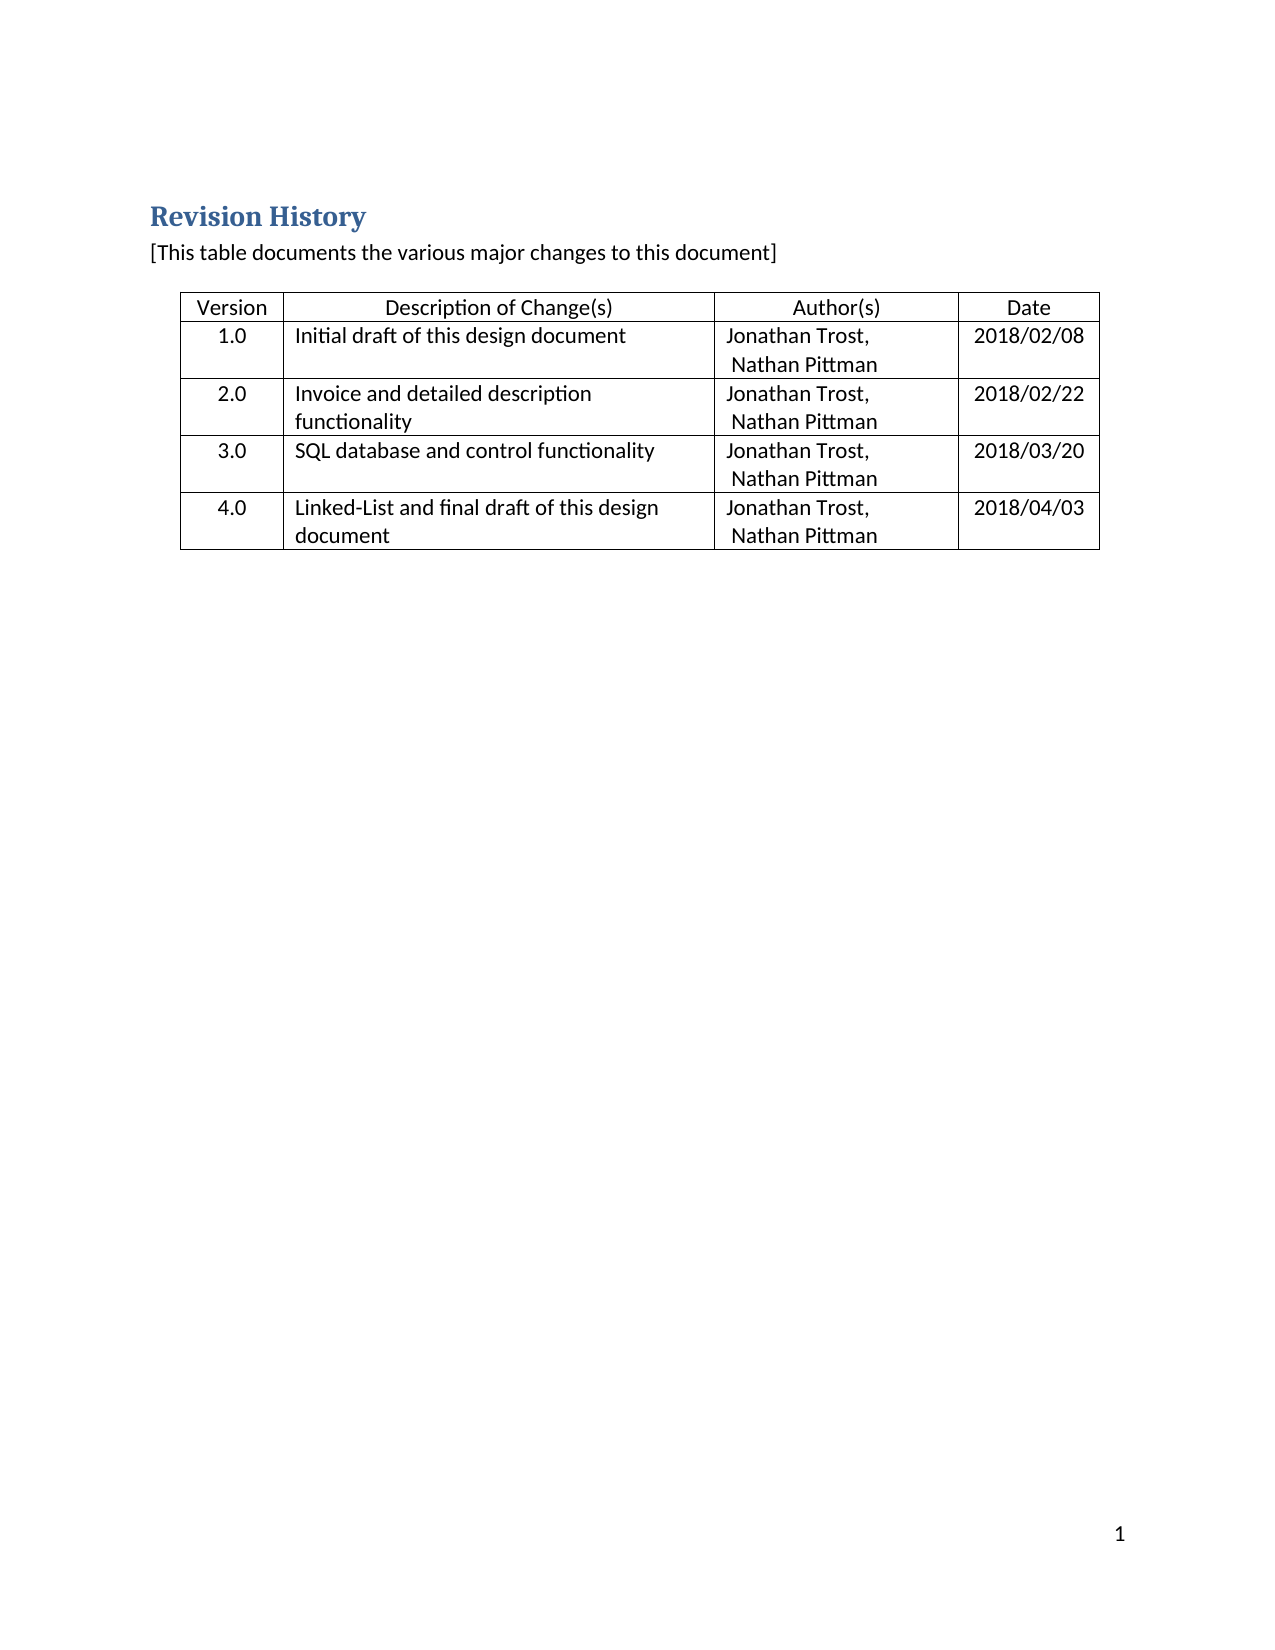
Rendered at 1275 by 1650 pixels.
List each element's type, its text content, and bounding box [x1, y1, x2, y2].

table_cell 2.0 [181, 379, 283, 435]
table_header Description of Change(s) [284, 293, 714, 321]
table_cell 4.0 [181, 493, 283, 549]
table_cell 2018/04/03 [959, 493, 1099, 549]
table_cell Invoice and detailed description functionality [284, 379, 714, 435]
table_cell 2018/02/22 [959, 379, 1099, 435]
table_cell 3.0 [181, 436, 283, 492]
table_cell SQL database and control functionality [284, 436, 714, 492]
table_cell Linked-List and final draft of this design document [284, 493, 714, 549]
table_cell Jonathan Trost, Nathan Pittman [715, 436, 958, 492]
text [This table documents the various major changes to this document] [150, 238, 1125, 267]
table_header Date [959, 293, 1099, 321]
table_cell Jonathan Trost, Nathan Pittman [715, 379, 958, 435]
table_cell 1.0 [181, 322, 283, 378]
table_header Author(s) [715, 293, 958, 321]
table_cell Jonathan Trost, Nathan Pittman [715, 493, 958, 549]
table_cell Initial draft of this design document [284, 322, 714, 378]
table_header Version [181, 293, 283, 321]
table_cell 2018/02/08 [959, 322, 1099, 378]
table_cell 2018/03/20 [959, 436, 1099, 492]
subtitle Revision History [150, 200, 1125, 233]
table_cell Jonathan Trost, Nathan Pittman [715, 322, 958, 378]
